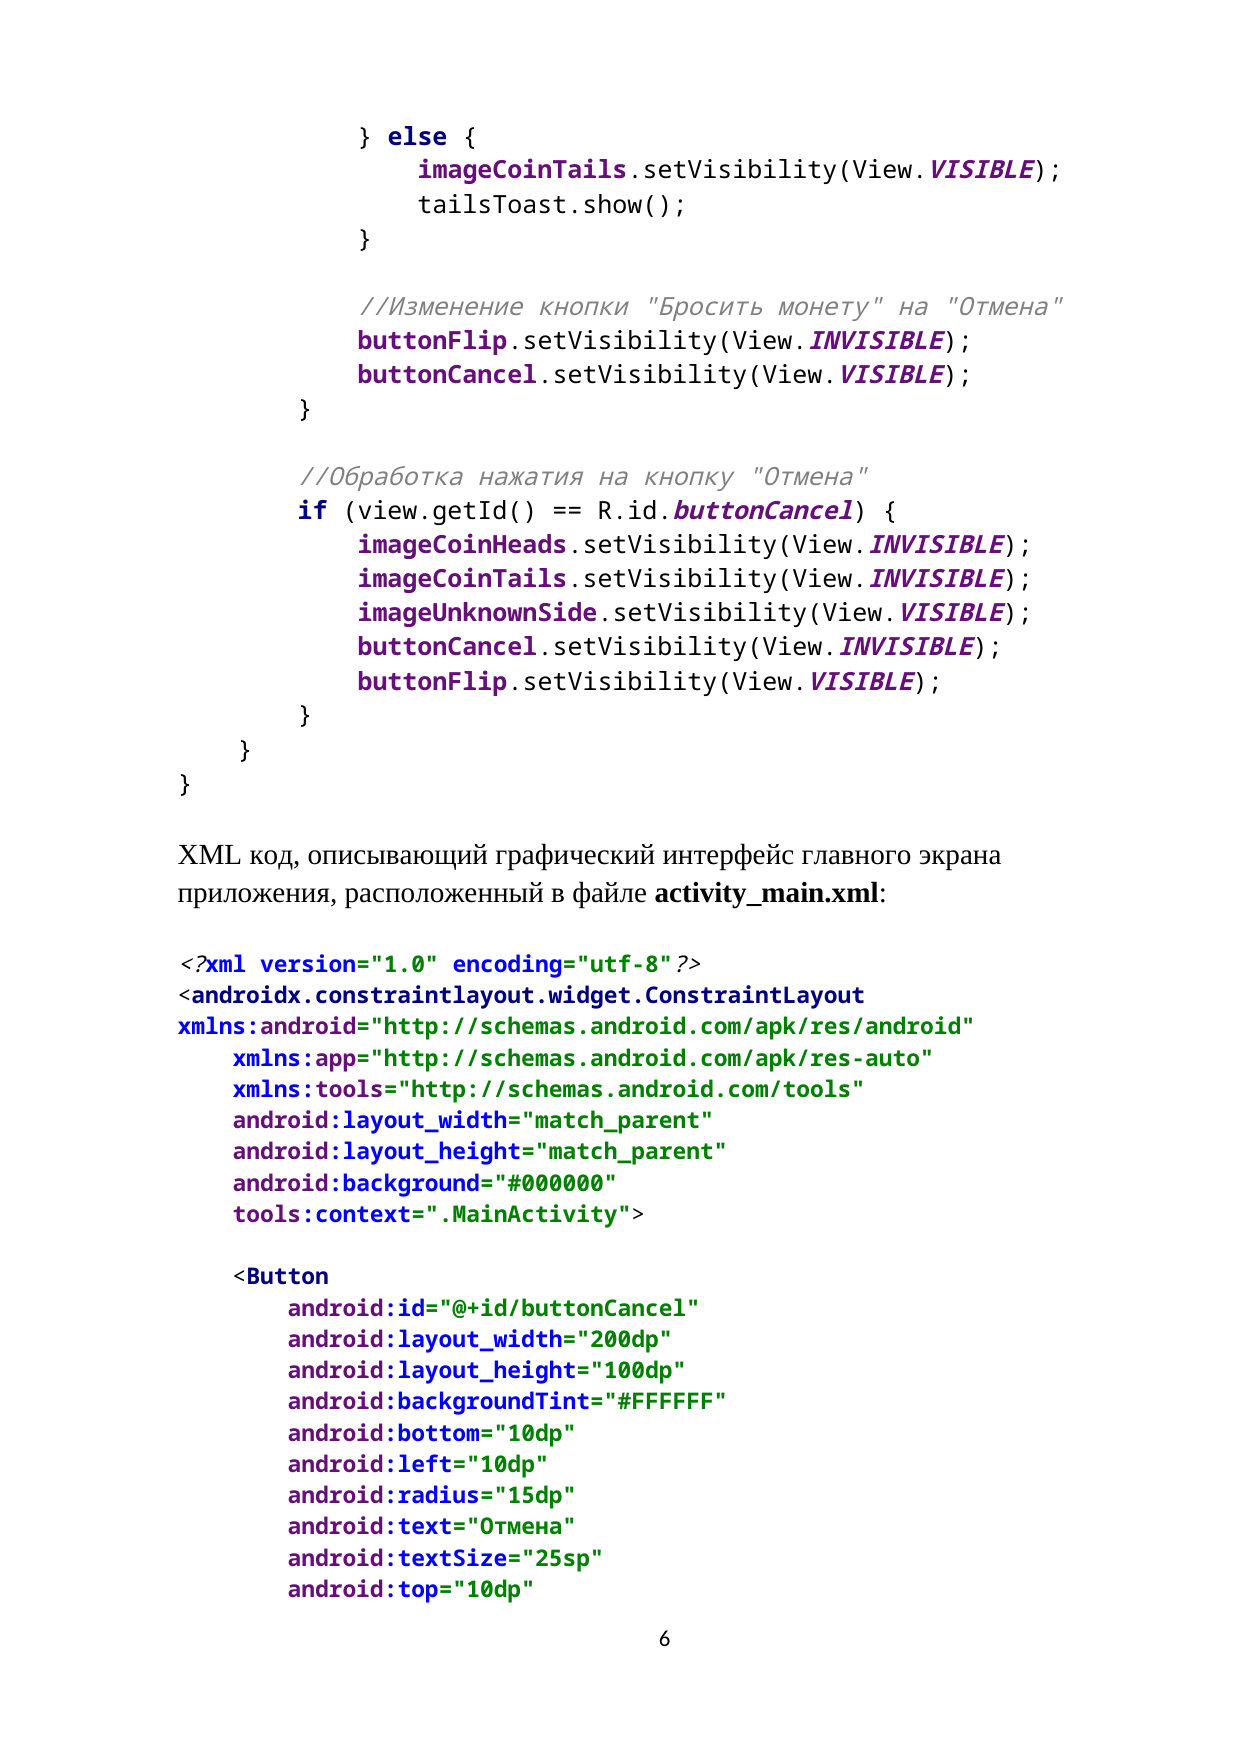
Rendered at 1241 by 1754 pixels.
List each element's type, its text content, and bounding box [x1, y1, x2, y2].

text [177, 948, 1152, 1604]
subtitle XML код, описывающий графический интерфейс главного экрана приложения, расположенный в файле activity_main.xml: [177, 837, 1152, 909]
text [177, 118, 1152, 799]
